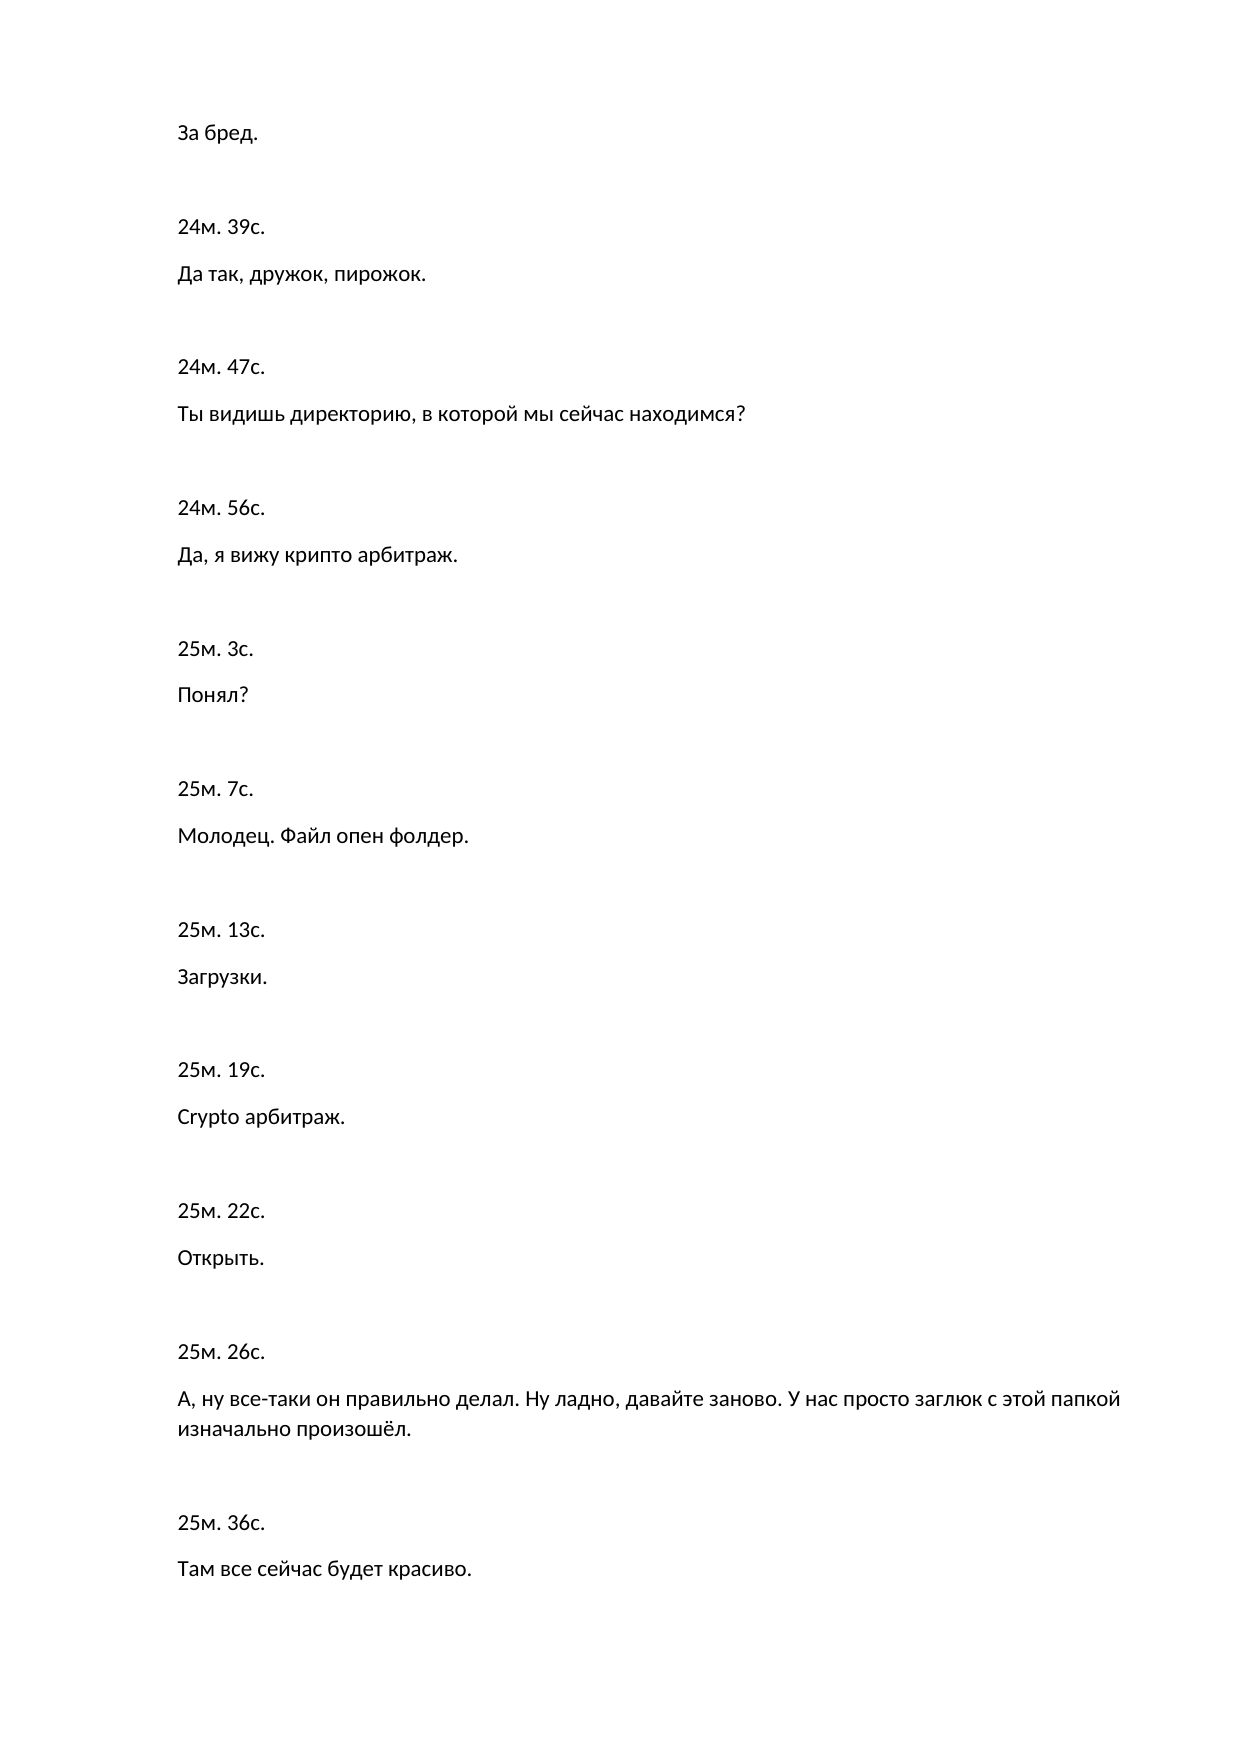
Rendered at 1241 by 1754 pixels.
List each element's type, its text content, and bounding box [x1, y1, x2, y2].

text 25м. 26с. [177, 1337, 1152, 1365]
text 25м. 22с. [177, 1196, 1152, 1224]
text Да так, дружок, пирожок. [177, 259, 1152, 287]
text 25м. 19с. [177, 1056, 1152, 1084]
text Загрузки. [177, 962, 1152, 990]
text 25м. 13с. [177, 915, 1152, 943]
text За бред. [177, 118, 1152, 146]
text 25м. 7с. [177, 774, 1152, 802]
text Понял? [177, 681, 1152, 709]
text А, ну все-таки он правильно делал. Ну ладно, давайте заново. У нас просто заглюк с этой папкой изначально произошёл. [177, 1384, 1152, 1442]
text Ты видишь директорию, в которой мы сейчас находимся? [177, 399, 1152, 427]
text 24м. 56с. [177, 493, 1152, 521]
text Да, я вижу крипто арбитраж. [177, 540, 1152, 568]
text 24м. 47с. [177, 352, 1152, 381]
text Crypto арбитраж. [177, 1102, 1152, 1131]
text 25м. 3с. [177, 634, 1152, 662]
text 24м. 39с. [177, 212, 1152, 240]
text 25м. 36с. [177, 1508, 1152, 1536]
text Молодец. Файл опен фолдер. [177, 821, 1152, 849]
text Открыть. [177, 1243, 1152, 1271]
text Там все сейчас будет красиво. [177, 1554, 1152, 1583]
